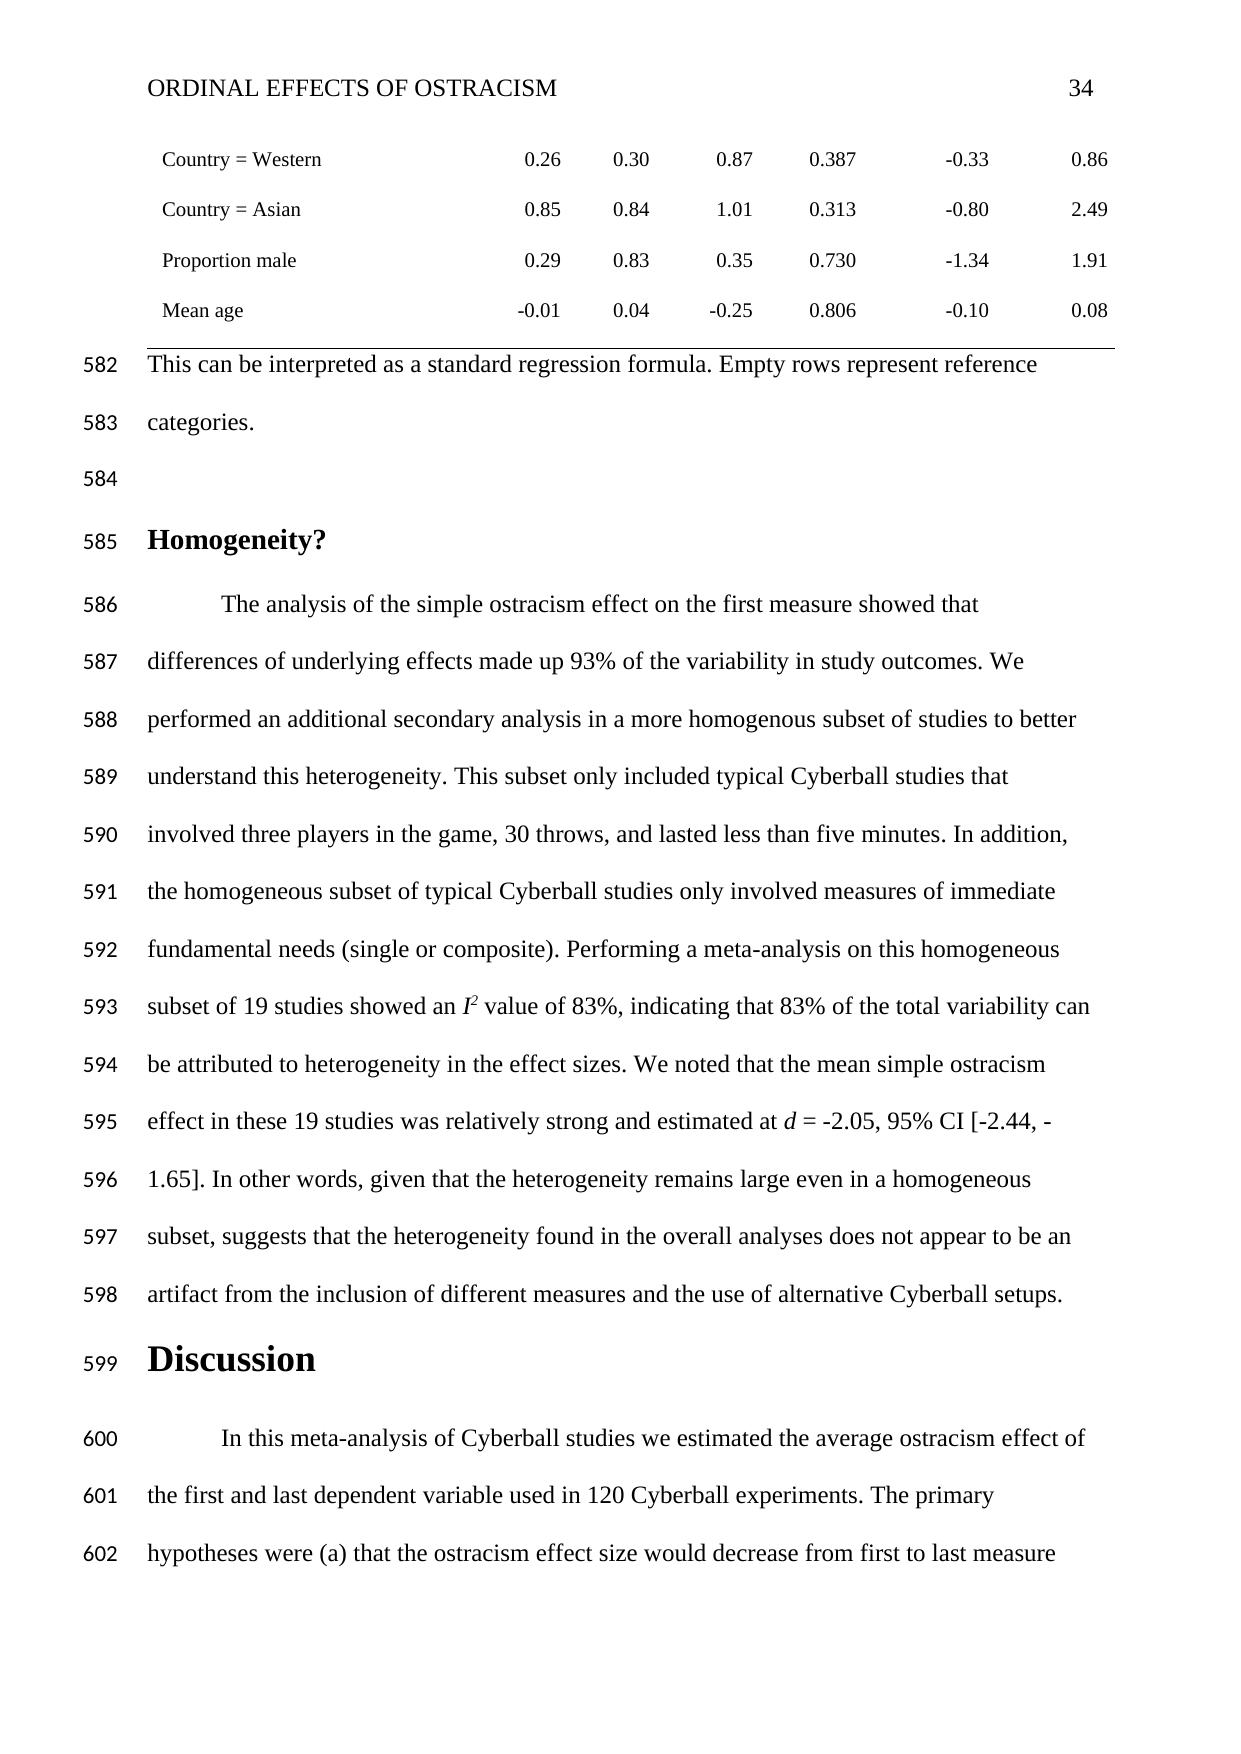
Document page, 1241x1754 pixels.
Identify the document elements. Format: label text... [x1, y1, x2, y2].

table_cell -0.33 [863, 147, 996, 197]
table_cell 0.387 [760, 147, 863, 197]
table_cell 0.08 [996, 298, 1115, 348]
table_cell 0.29 [465, 248, 568, 298]
table_cell -0.01 [465, 298, 568, 348]
table_cell Country = Asian [147, 197, 464, 248]
table_cell Mean age [147, 298, 464, 348]
subtitle Discussion [147, 1336, 1093, 1379]
table_cell 0.83 [568, 248, 657, 298]
table_cell 0.04 [568, 298, 657, 348]
table_cell 0.313 [760, 197, 863, 248]
table_cell 0.85 [465, 197, 568, 248]
table_cell 0.84 [568, 197, 657, 248]
text This can be interpreted as a standard regression formula. Empty rows represent reference categories. [147, 349, 1093, 436]
text The analysis of the simple ostracism effect on the first measure showed that differences of underlying effects made up 93% of the variability in study outcomes. We performed an additional secondary analysis in a more homogenous subset of studies to better understand this heterogeneity. This subset only included typical Cyberball studies that involved three players in the game, 30 throws, and lasted less than five minutes. In addition, the homogeneous subset of typical Cyberball studies only involved measures of immediate fundamental needs (single or composite). Performing a meta-analysis on this homogeneous subset of 19 studies showed an I2 value of 83%, indicating that 83% of the total variability can be attributed to heterogeneity in the effect sizes. We noted that the mean simple ostracism effect in these 19 studies was relatively strong and estimated at d = -2.05, 95% CI [-2.44, -1.65]. In other words, given that the heterogeneity remains large even in a homogeneous subset, suggests that the heterogeneity found in the overall analyses does not appear to be an artifact from the inclusion of different measures and the use of alternative Cyberball setups. [147, 589, 1093, 1308]
table_cell -0.25 [657, 298, 760, 348]
table_cell 0.35 [657, 248, 760, 298]
table_cell 0.806 [760, 298, 863, 348]
table_cell 1.01 [657, 197, 760, 248]
table_cell 0.87 [657, 147, 760, 197]
table_cell 0.86 [996, 147, 1115, 197]
table_cell 0.730 [760, 248, 863, 298]
table_cell -0.10 [863, 298, 996, 348]
table_cell 2.49 [996, 197, 1115, 248]
table_cell -0.80 [863, 197, 996, 248]
table_cell 1.91 [996, 248, 1115, 298]
table_cell Country = Western [147, 147, 464, 197]
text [147, 1423, 1093, 1566]
table_cell Proportion male [147, 248, 464, 298]
table_cell 0.30 [568, 147, 657, 197]
subtitle Homogeneity? [147, 522, 1093, 555]
table_cell 0.26 [465, 147, 568, 197]
table_cell -1.34 [863, 248, 996, 298]
